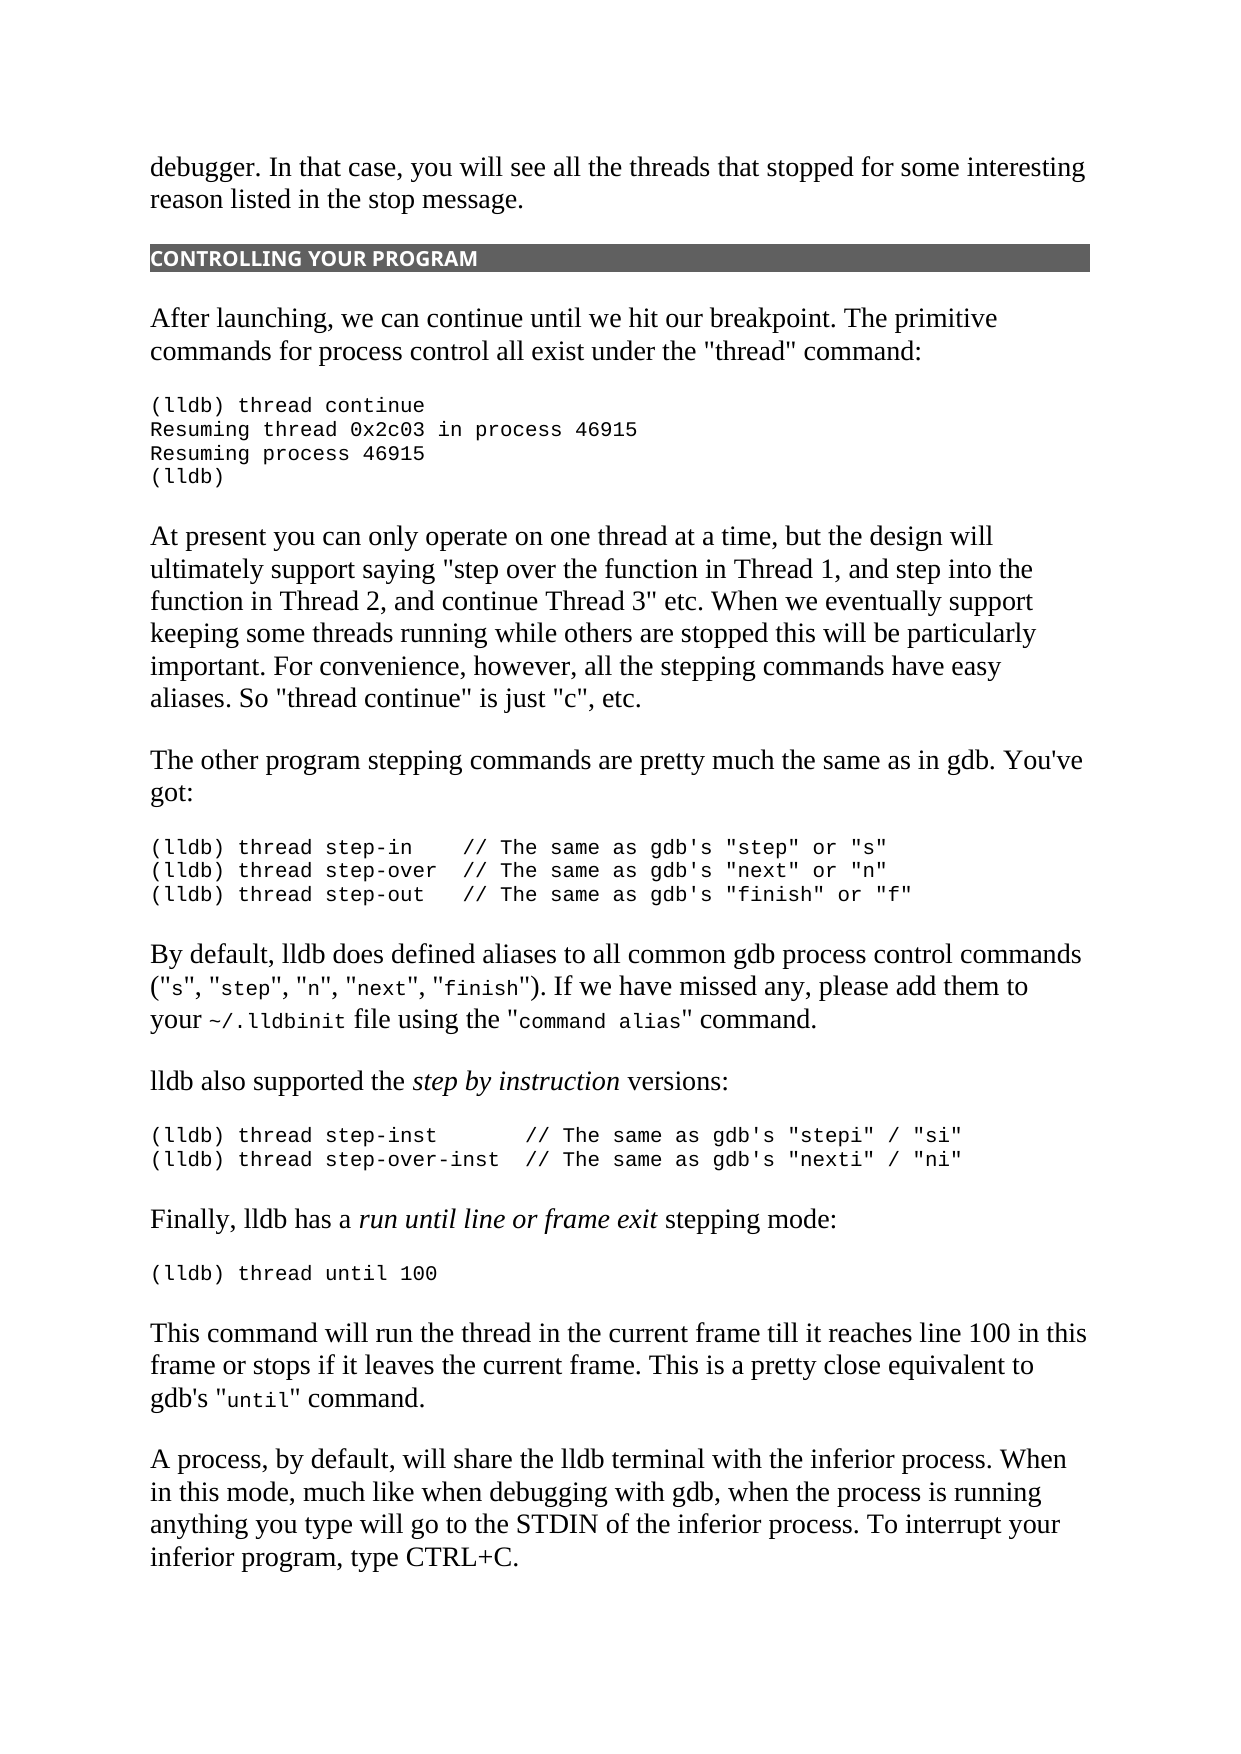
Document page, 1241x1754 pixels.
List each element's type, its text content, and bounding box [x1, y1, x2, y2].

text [150, 150, 1090, 215]
text (lldb) thread step-inst // The same as gdb's "stepi" / "si" [150, 1125, 1090, 1149]
text (lldb) thread continue Resuming thread 0x2c03 in process 46915 Resuming process 46915 (lldb) [150, 396, 1090, 490]
text (lldb) thread step-in // The same as gdb's "step" or "s" [150, 837, 1090, 860]
text (lldb) thread step-out // The same as gdb's "finish" or "f" [150, 884, 1090, 908]
text The other program stepping commands are pretty much the same as in gdb. You've got: [150, 743, 1090, 808]
text After launching, we can continue until we hit our breakpoint. The primitive commands for process control all exist under the "thread" command: [150, 302, 1090, 366]
text lldb also supported the step by instruction versions: [150, 1064, 1090, 1096]
text At present you can only operate on one thread at a time, but the design will ultimately support saying "step over the function in Thread 1, and step into the function in Thread 2, and continue Thread 3" etc. When we eventually support keeping some threads running while others are stopped this will be particularly important. For convenience, however, all the stepping commands have easy aliases. So "thread continue" is just "c", etc. [150, 519, 1090, 714]
text CONTROLLING YOUR PROGRAM [150, 244, 1090, 272]
text A process, by default, will share the lldb terminal with the inferior process. When in this mode, much like when debugging with gdb, when the process is running anything you type will go to the STDIN of the inferior process. To interrupt your inferior program, type CTRL+C. [150, 1443, 1090, 1572]
text By default, lldb does defined aliases to all common gdb process control commands ("s", "step", "n", "next", "finish"). If we have missed any, please add them to your ~/.lldbinit file using the "command alias" command. [150, 937, 1090, 1034]
text (lldb) thread until 100 [150, 1263, 1090, 1287]
text (lldb) thread step-over // The same as gdb's "next" or "n" [150, 860, 1090, 884]
text Finally, lldb has a run until line or frame exit stepping mode: [150, 1202, 1090, 1234]
text This command will run the thread in the current frame till it reaches line 100 in this frame or stops if it leaves the current frame. This is a pretty close equivalent to gdb's "until" command. [150, 1316, 1090, 1413]
text (lldb) thread step-over-inst // The same as gdb's "nexti" / "ni" [150, 1149, 1090, 1172]
